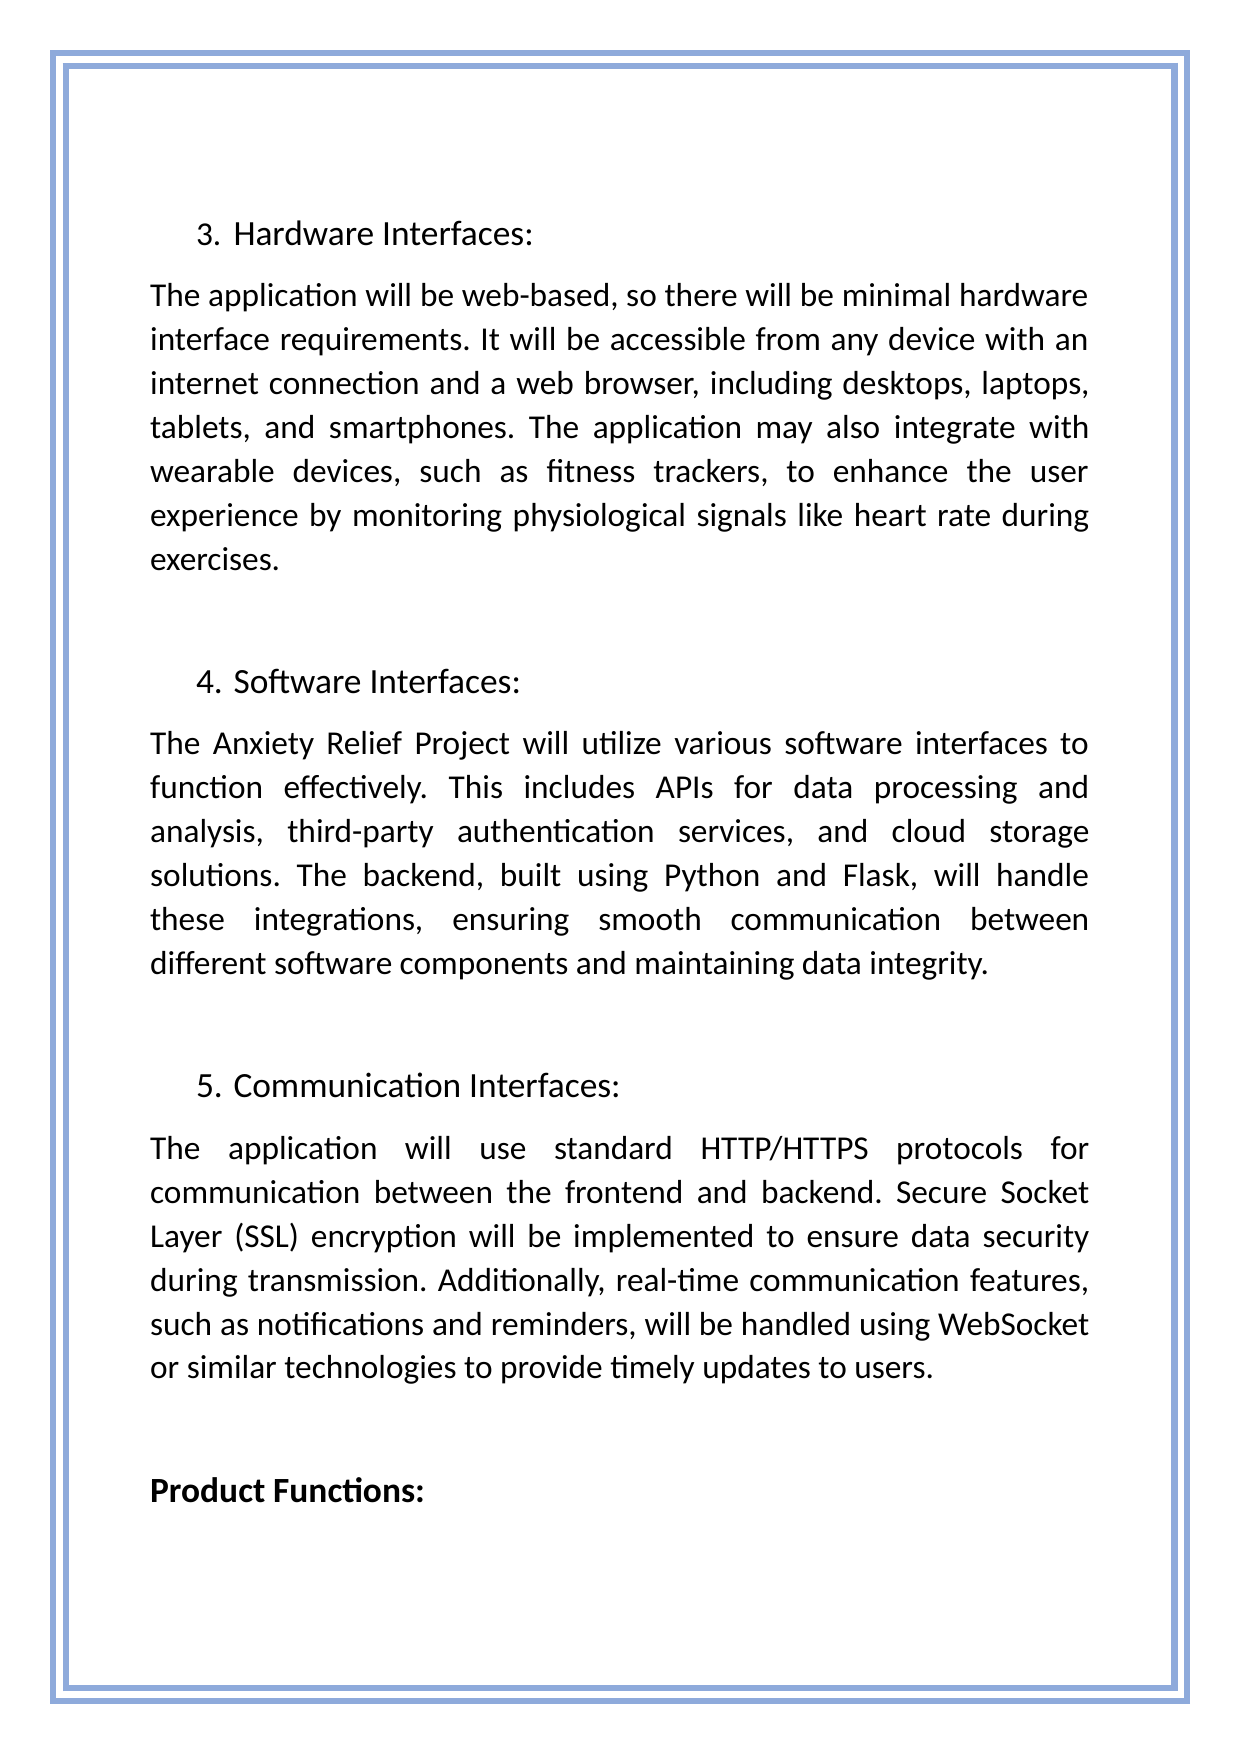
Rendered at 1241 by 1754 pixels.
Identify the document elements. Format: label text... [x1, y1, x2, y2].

list Software Interfaces: [196, 659, 1090, 702]
text The application will be web-based, so there will be minimal hardware interface requirements. It will be accessible from any device with an internet connection and a web browser, including desktops, laptops, tablets, and smartphones. The application may also integrate with wearable devices, such as fitness trackers, to enhance the user experience by monitoring physiological signals like heart rate during exercises. [150, 274, 1090, 578]
list Communication Interfaces: [196, 1063, 1090, 1107]
list Hardware Interfaces: [196, 211, 1090, 254]
text Product Functions: [150, 1468, 1090, 1511]
text The application will use standard HTTP/HTTPS protocols for communication between the frontend and backend. Secure Socket Layer (SSL) encryption will be implemented to ensure data security during transmission. Additionally, real-time communication features, such as notifications and reminders, will be handled using WebSocket or similar technologies to provide timely updates to users. [150, 1127, 1090, 1387]
text The Anxiety Relief Project will utilize various software interfaces to function effectively. This includes APIs for data processing and analysis, third-party authentication services, and cloud storage solutions. The backend, built using Python and Flask, will handle these integrations, ensuring smooth communication between different software components and maintaining data integrity. [150, 722, 1090, 983]
